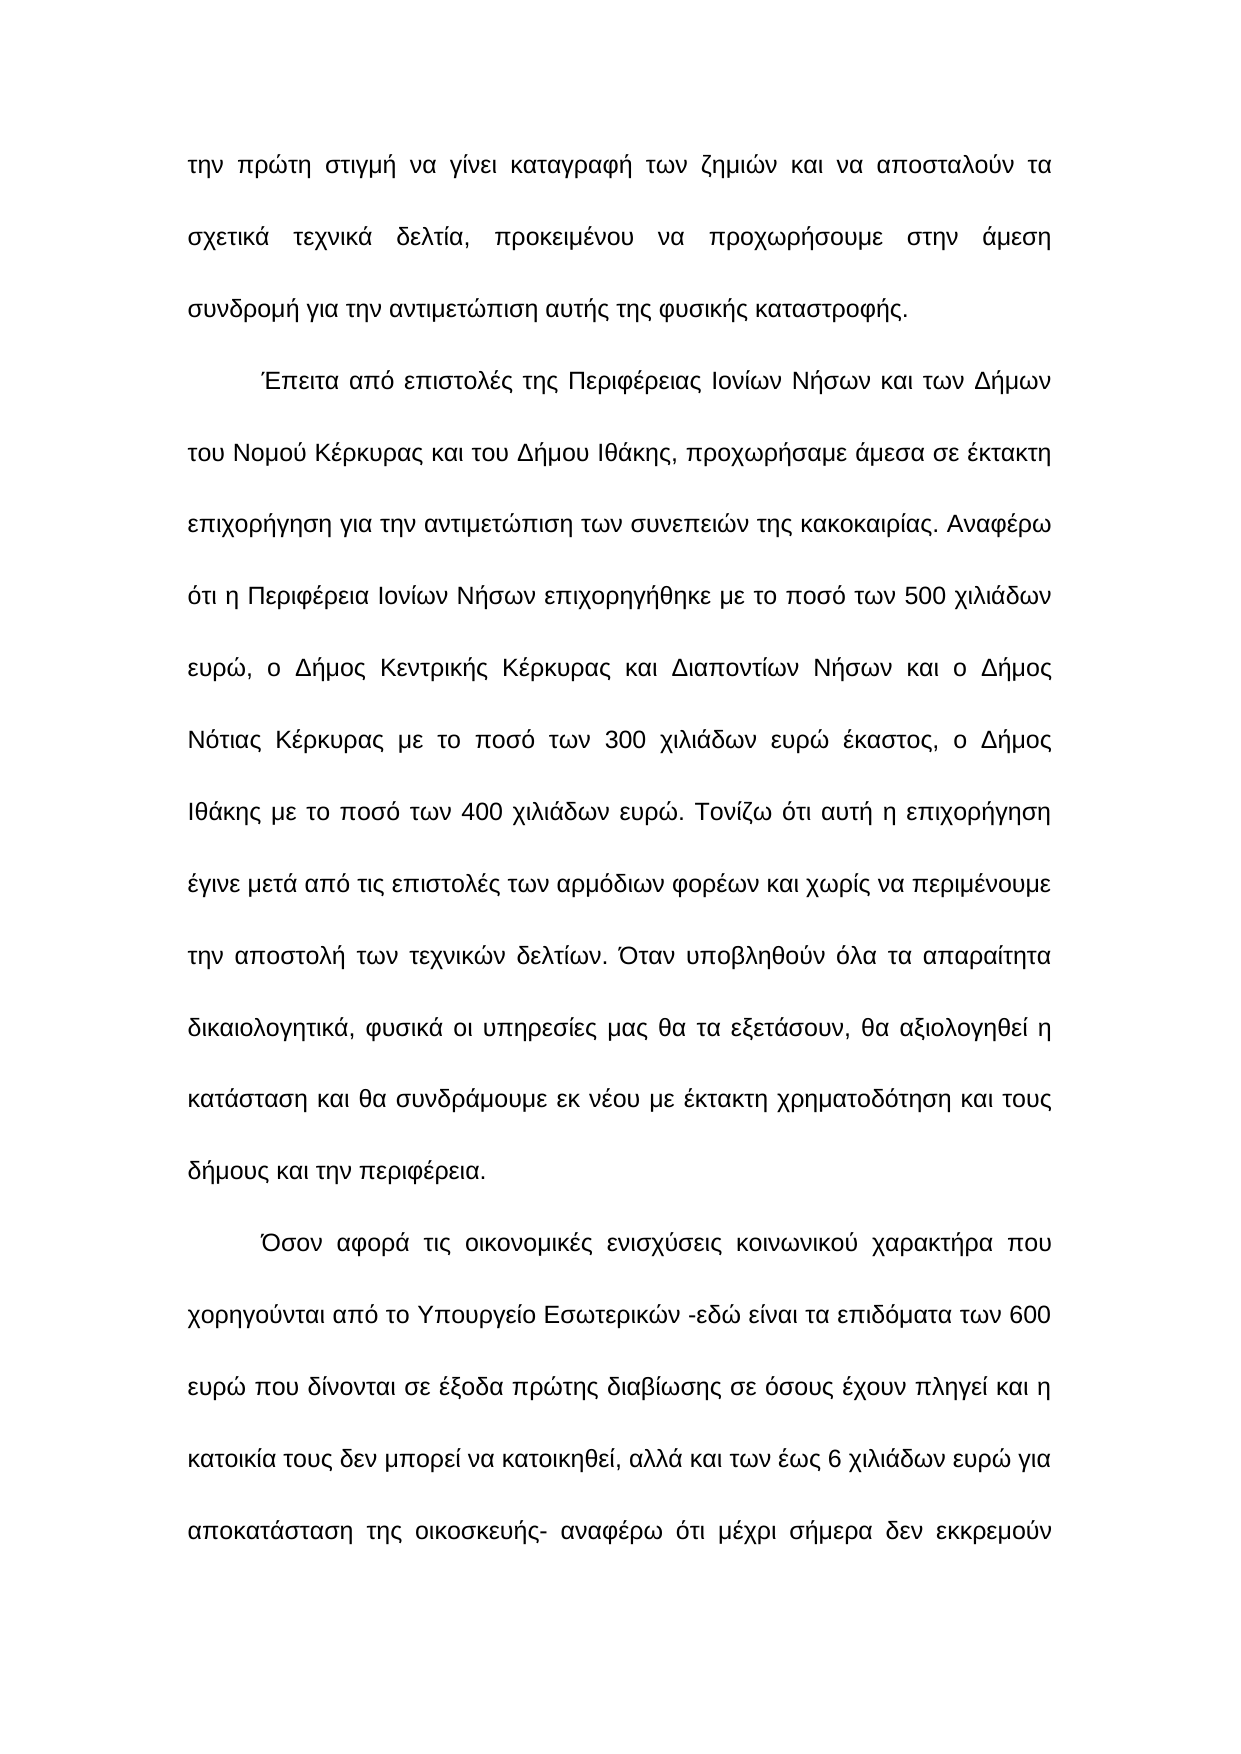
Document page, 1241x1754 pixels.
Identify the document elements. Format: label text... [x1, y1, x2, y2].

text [187, 1228, 1053, 1544]
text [187, 150, 1053, 322]
text Έπειτα από επιστολές της Περιφέρειας Ιονίων Νήσων και των Δήμων του Νομού Κέρκυρας και του Δήμου Ιθάκης, προχωρήσαμε άμεσα σε έκτακτη επιχορήγηση για την αντιμετώπιση των συνεπειών της κακοκαιρίας. Αναφέρω ότι η Περιφέρεια Ιονίων Νήσων επιχορηγήθηκε με το ποσό των 500 χιλιάδων ευρώ, ο Δήμος Κεντρικής Κέρκυρας και Διαποντίων Νήσων και ο Δήμος Νότιας Κέρκυρας με το ποσό των 300 χιλιάδων ευρώ έκαστος, ο Δήμος Ιθάκης με το ποσό των 400 χιλιάδων ευρώ. Τονίζω ότι αυτή η επιχορήγηση έγινε μετά από τις επιστολές των αρμόδιων φορέων και χωρίς να περιμένουμε την αποστολή των τεχνικών δελτίων. Όταν υποβληθούν όλα τα απαραίτητα δικαιολογητικά, φυσικά οι υπηρεσίες μας θα τα εξετάσουν, θα αξιολογηθεί η κατάσταση και θα συνδράμουμε εκ νέου με έκτακτη χρηματοδότηση και τους δήμους και την περιφέρεια. [187, 366, 1053, 1185]
